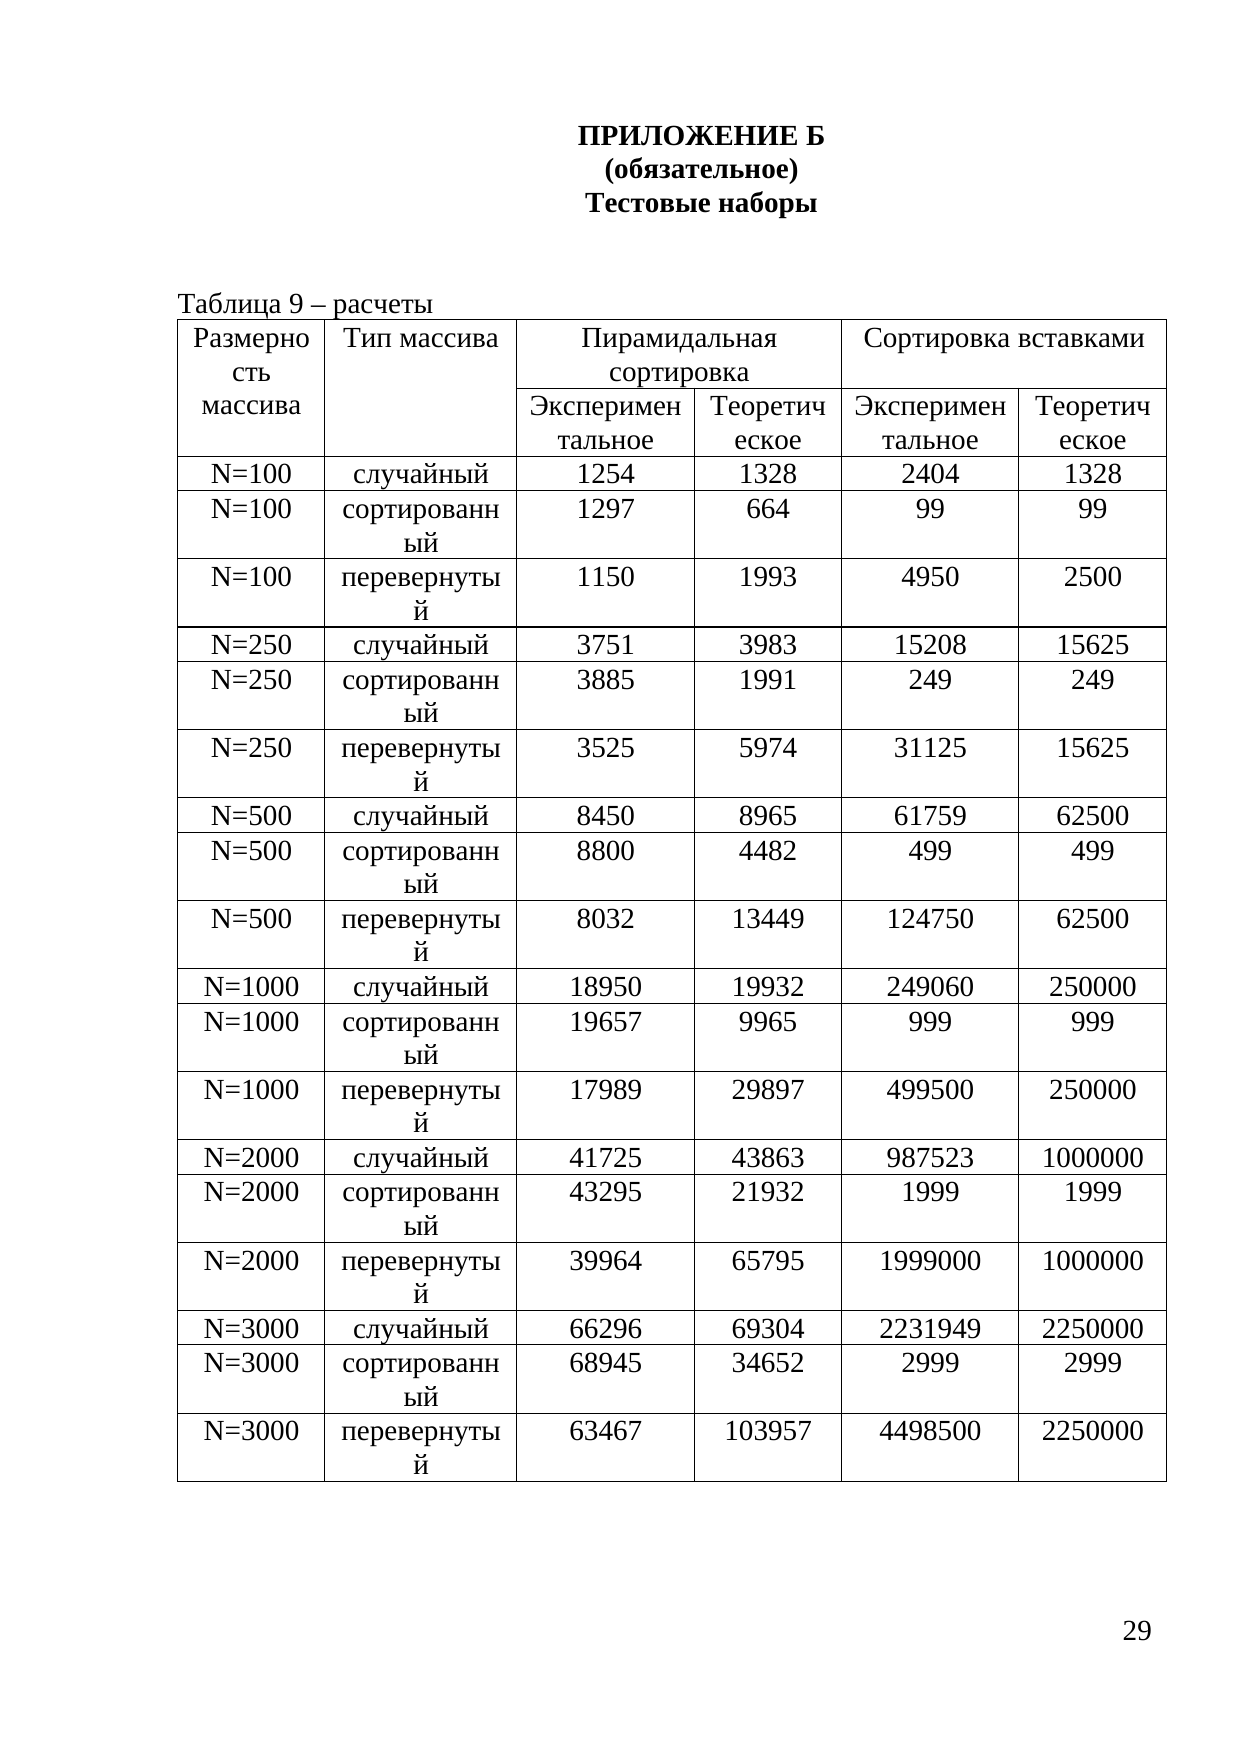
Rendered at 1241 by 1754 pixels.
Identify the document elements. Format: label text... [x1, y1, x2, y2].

table_cell Теоретическое [695, 389, 841, 456]
table_cell 8032 [517, 901, 694, 968]
table_cell 250000 [1019, 1072, 1166, 1139]
table_cell 2999 [842, 1345, 1018, 1412]
table_header Тип массива [325, 320, 516, 456]
table_cell 21932 [695, 1175, 841, 1242]
table_cell N=500 [178, 798, 324, 832]
table_cell N=250 [178, 730, 324, 797]
table_cell N=250 [178, 628, 324, 661]
table_cell 103957 [695, 1414, 841, 1481]
table_cell сортированный [325, 833, 516, 900]
table_cell 1999 [1019, 1175, 1166, 1242]
text Приложение Б [177, 118, 1152, 152]
table_cell 1993 [695, 559, 841, 626]
table_cell 250000 [1019, 969, 1166, 1003]
table_cell 29897 [695, 1072, 841, 1139]
table_header Пирамидальная сортировка [517, 320, 841, 387]
table_cell 1297 [517, 491, 694, 558]
table_cell 987523 [842, 1140, 1018, 1173]
table_cell 19932 [695, 969, 841, 1003]
table_cell Теоретическое [1019, 389, 1166, 456]
table_cell 499500 [842, 1072, 1018, 1139]
table_cell 99 [842, 491, 1018, 558]
table_cell N=500 [178, 833, 324, 900]
table_cell N=2000 [178, 1243, 324, 1310]
table_cell 999 [1019, 1004, 1166, 1071]
table_cell 2250000 [1019, 1414, 1166, 1481]
table_cell перевернутый [325, 1072, 516, 1139]
table_cell 2404 [842, 457, 1018, 490]
table_cell N=2000 [178, 1140, 324, 1173]
table_cell N=1000 [178, 1072, 324, 1139]
table_cell 43863 [695, 1140, 841, 1173]
table_cell 13449 [695, 901, 841, 968]
table_cell 2999 [1019, 1345, 1166, 1412]
table_cell 9965 [695, 1004, 841, 1071]
table_cell N=3000 [178, 1414, 324, 1481]
table_cell 2231949 [842, 1311, 1018, 1344]
table_cell 249060 [842, 969, 1018, 1003]
table_cell перевернутый [325, 730, 516, 797]
table_cell 1328 [695, 457, 841, 490]
table_cell случайный [325, 798, 516, 832]
table_cell 664 [695, 491, 841, 558]
table_cell N=100 [178, 457, 324, 490]
table_cell сортированный [325, 1175, 516, 1242]
table_cell 8450 [517, 798, 694, 832]
table_cell 65795 [695, 1243, 841, 1310]
table_cell перевернутый [325, 1243, 516, 1310]
table_cell N=3000 [178, 1345, 324, 1412]
table_cell 68945 [517, 1345, 694, 1412]
table_cell сортированный [325, 491, 516, 558]
table_cell 69304 [695, 1311, 841, 1344]
table_cell 3525 [517, 730, 694, 797]
table_cell 1000000 [1019, 1243, 1166, 1310]
table_cell 3983 [695, 628, 841, 661]
table_cell N=3000 [178, 1311, 324, 1344]
table_cell 499 [842, 833, 1018, 900]
table_cell сортированный [325, 1345, 516, 1412]
table_header Сортировка вставками [842, 320, 1166, 387]
table_cell 1000000 [1019, 1140, 1166, 1173]
table_cell 62500 [1019, 901, 1166, 968]
table_cell Экспериментальное [842, 389, 1018, 456]
table_cell 2500 [1019, 559, 1166, 626]
table_cell N=250 [178, 662, 324, 729]
table_cell 8965 [695, 798, 841, 832]
table_cell 1328 [1019, 457, 1166, 490]
table_cell случайный [325, 628, 516, 661]
table_cell 1999 [842, 1175, 1018, 1242]
table_cell N=2000 [178, 1175, 324, 1242]
table_cell 15208 [842, 628, 1018, 661]
table_cell 15625 [1019, 628, 1166, 661]
table_cell 1150 [517, 559, 694, 626]
table_cell перевернутый [325, 559, 516, 626]
table_cell 43295 [517, 1175, 694, 1242]
table_cell случайный [325, 1140, 516, 1173]
table_cell 4950 [842, 559, 1018, 626]
table_cell 249 [842, 662, 1018, 729]
table_cell 1991 [695, 662, 841, 729]
table_cell 1254 [517, 457, 694, 490]
table_cell N=100 [178, 491, 324, 558]
table_cell 124750 [842, 901, 1018, 968]
text (обязательное) [177, 152, 1152, 185]
table_cell перевернутый [325, 901, 516, 968]
table_cell 3751 [517, 628, 694, 661]
table_cell 499 [1019, 833, 1166, 900]
table_cell 66296 [517, 1311, 694, 1344]
table_cell 2250000 [1019, 1311, 1166, 1344]
table_cell N=1000 [178, 1004, 324, 1071]
table_cell N=500 [178, 901, 324, 968]
text Тестовые наборы [177, 185, 1152, 219]
table_cell 34652 [695, 1345, 841, 1412]
table_cell 15625 [1019, 730, 1166, 797]
table_cell 4498500 [842, 1414, 1018, 1481]
table_cell 4482 [695, 833, 841, 900]
table_cell 249 [1019, 662, 1166, 729]
table_cell 31125 [842, 730, 1018, 797]
table_cell 1999000 [842, 1243, 1018, 1310]
table_cell случайный [325, 457, 516, 490]
table_header Размерность массива [178, 320, 324, 456]
table_cell случайный [325, 969, 516, 1003]
table_cell сортированный [325, 1004, 516, 1071]
table_cell 39964 [517, 1243, 694, 1310]
table_cell Экспериментальное [517, 389, 694, 456]
table_cell 99 [1019, 491, 1166, 558]
table_cell 41725 [517, 1140, 694, 1173]
table_cell перевернутый [325, 1414, 516, 1481]
table_cell 17989 [517, 1072, 694, 1139]
table_cell 5974 [695, 730, 841, 797]
table_cell 18950 [517, 969, 694, 1003]
table_cell 999 [842, 1004, 1018, 1071]
table_cell 8800 [517, 833, 694, 900]
table_cell 3885 [517, 662, 694, 729]
table_cell 63467 [517, 1414, 694, 1481]
table_cell сортированный [325, 662, 516, 729]
table_cell случайный [325, 1311, 516, 1344]
table_cell 61759 [842, 798, 1018, 832]
table_cell 62500 [1019, 798, 1166, 832]
table_cell N=100 [178, 559, 324, 626]
table_cell N=1000 [178, 969, 324, 1003]
table_cell 19657 [517, 1004, 694, 1071]
